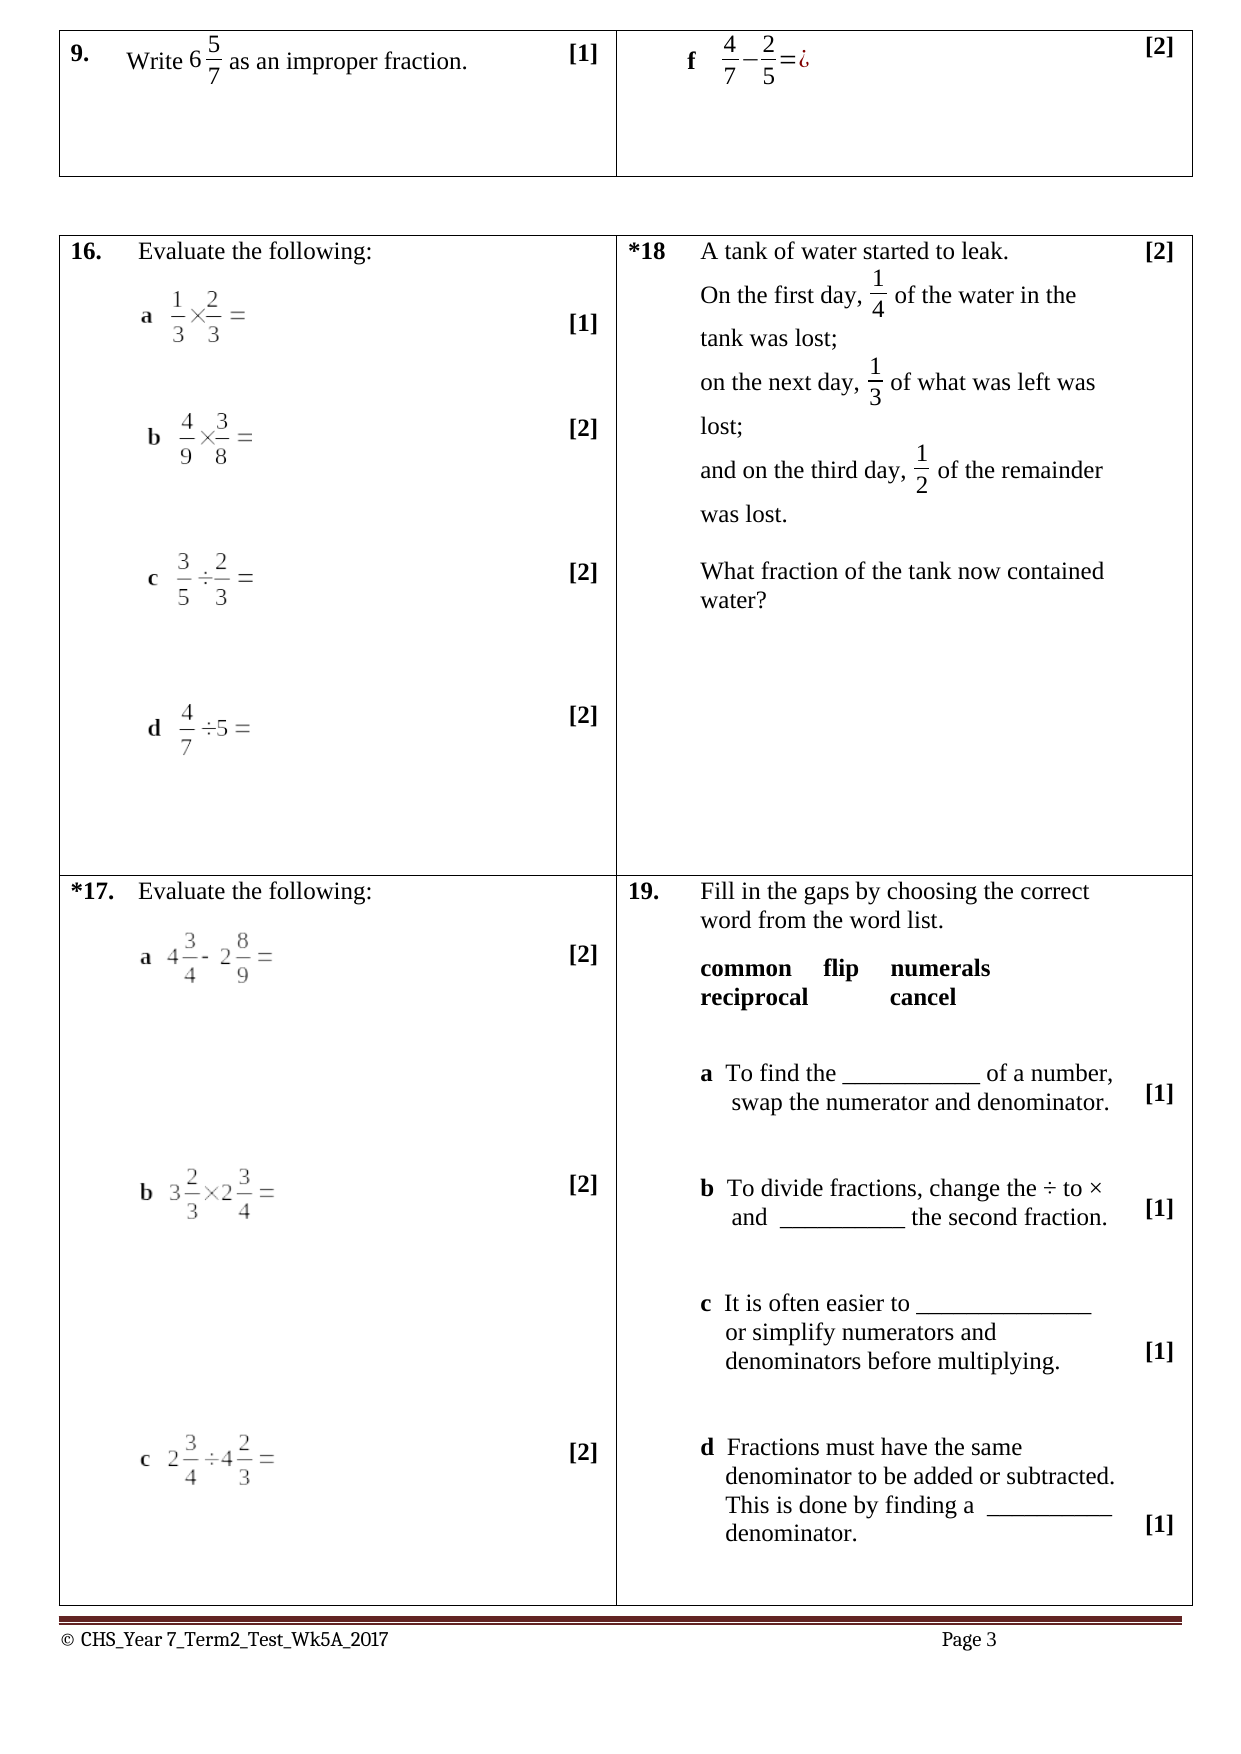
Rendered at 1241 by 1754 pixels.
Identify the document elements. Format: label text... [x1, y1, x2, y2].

table_header *18 [617, 236, 689, 875]
table_header Evaluate the following: [127, 236, 557, 875]
table_header [2] [1134, 236, 1192, 875]
table_header [1] [2] [2] [2] [558, 236, 616, 875]
table_cell [1] [558, 31, 616, 176]
table_header A tank of water started to leak. On the first day, of the water in the tank was lost; on the next day, of what was left was lost; and on the third day, of the remainder was lost. What fraction of the tank now contained water? [689, 236, 1133, 875]
table_cell 9. [60, 31, 115, 176]
table_cell *17. [60, 876, 127, 1605]
table_cell [1] [1] [1] [1] [1] [1134, 876, 1192, 1605]
table_cell 19. [617, 876, 689, 1605]
table_header 16. [60, 236, 127, 875]
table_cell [127, 876, 557, 1605]
table_cell [2] [2] [2] [558, 876, 616, 1605]
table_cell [689, 876, 1133, 1605]
table_cell Write as an improper fraction. [115, 31, 557, 176]
